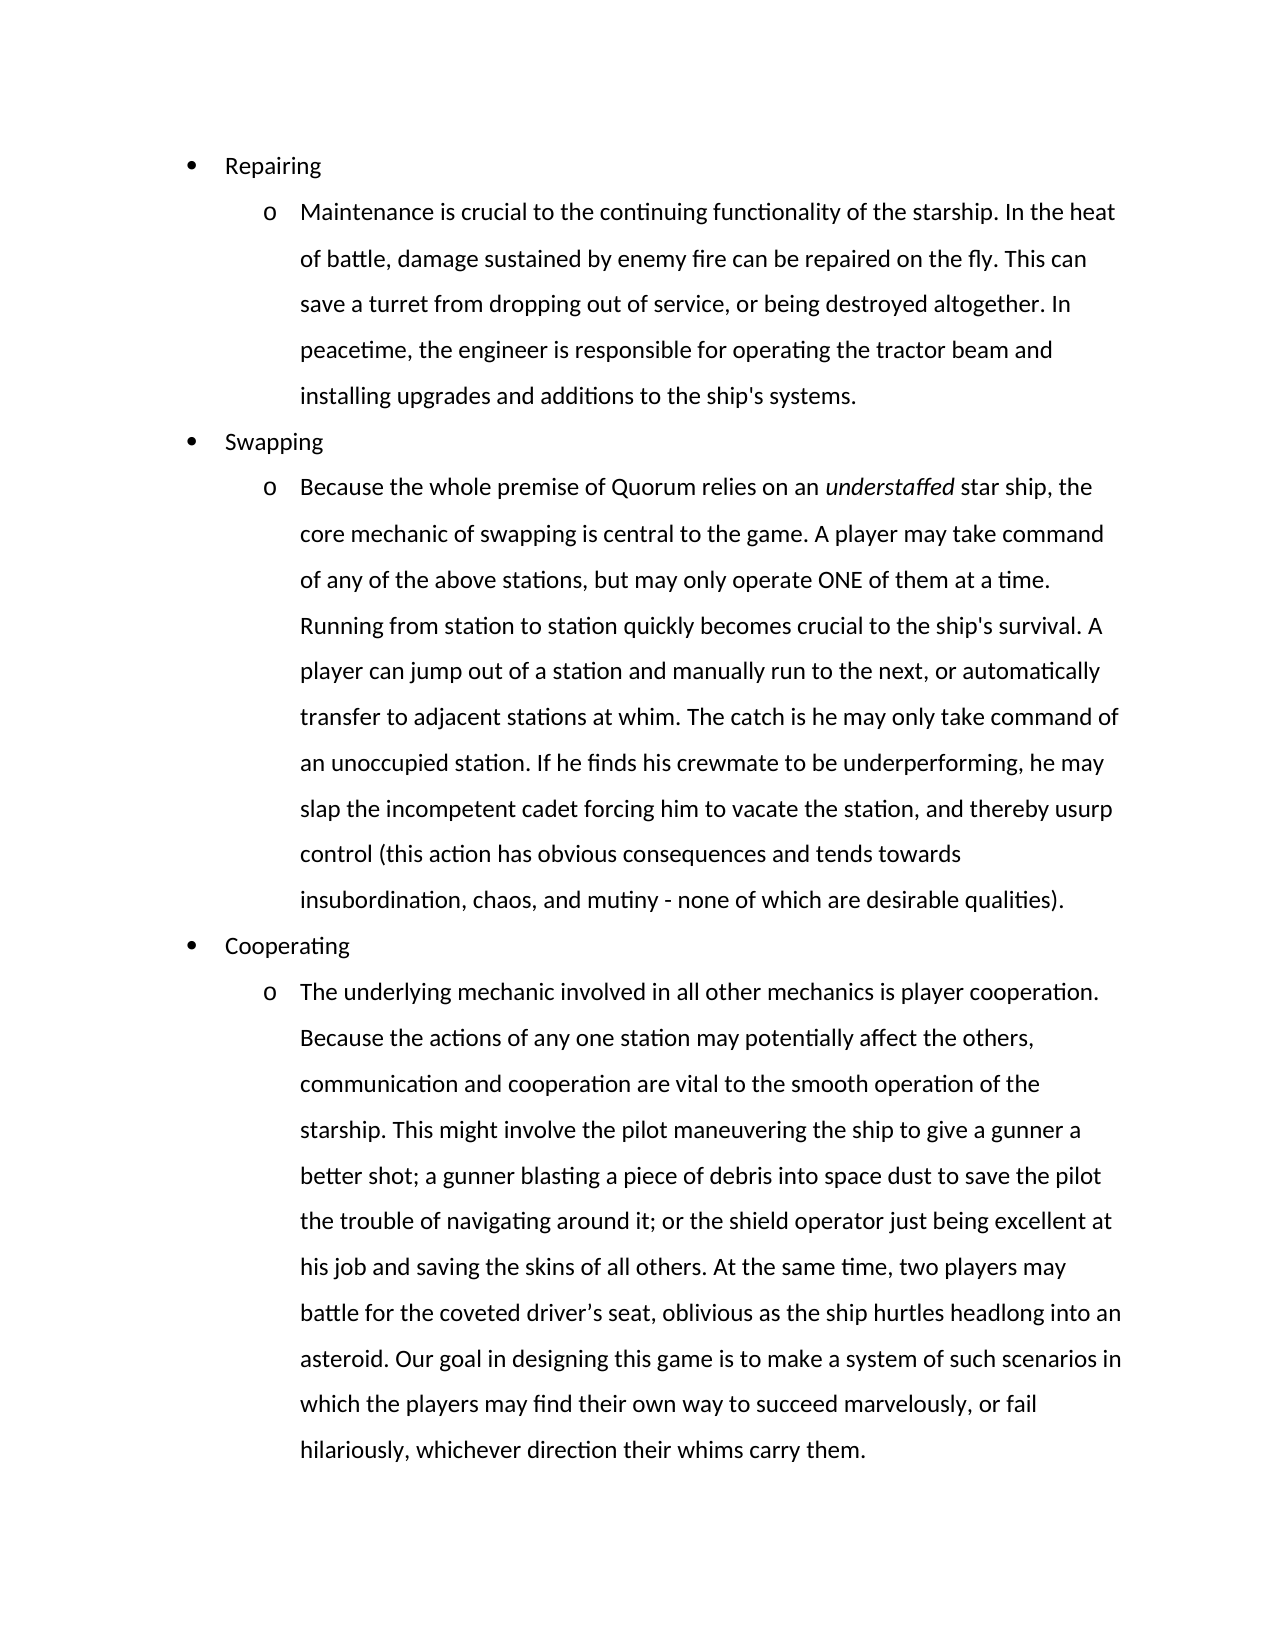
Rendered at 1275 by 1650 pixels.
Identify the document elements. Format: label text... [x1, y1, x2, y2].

list Swapping [187, 426, 1125, 456]
list Maintenance is crucial to the continuing functionality of the starship. In the heat of battle, damage sustained by enemy fire can be repaired on the fly. This can save a turret from dropping out of service, or being destroyed altogether. In peacetime, the engineer is responsible for operating the tractor beam and installing upgrades and additions to the ship's systems. [262, 196, 1125, 410]
list Cooperating [187, 930, 1125, 960]
list Repairing [187, 150, 1125, 181]
list Because the whole premise of Quorum relies on an understaffed star ship, the core mechanic of swapping is central to the game. A player may take command of any of the above stations, but may only operate ONE of them at a time. Running from station to station quickly becomes crucial to the ship's survival. A player can jump out of a station and manually run to the next, or automatically transfer to adjacent stations at whim. The catch is he may only take command of an unoccupied station. If he finds his crewmate to be underperforming, he may slap the incompetent cadet forcing him to vacate the station, and thereby usurp control (this action has obvious consequences and tends towards insubordination, chaos, and mutiny - none of which are desirable qualities). [262, 471, 1125, 915]
list The underlying mechanic involved in all other mechanics is player cooperation. Because the actions of any one station may potentially affect the others, communication and cooperation are vital to the smooth operation of the starship. This might involve the pilot maneuvering the ship to give a gunner a better shot; a gunner blasting a piece of debris into space dust to save the pilot the trouble of navigating around it; or the shield operator just being excellent at his job and saving the skins of all others. At the same time, two players may battle for the coveted driver’s seat, oblivious as the ship hurtles headlong into an asteroid. Our goal in designing this game is to make a system of such scenarios in which the players may find their own way to succeed marvelously, or fail hilariously, whichever direction their whims carry them. [262, 976, 1125, 1465]
